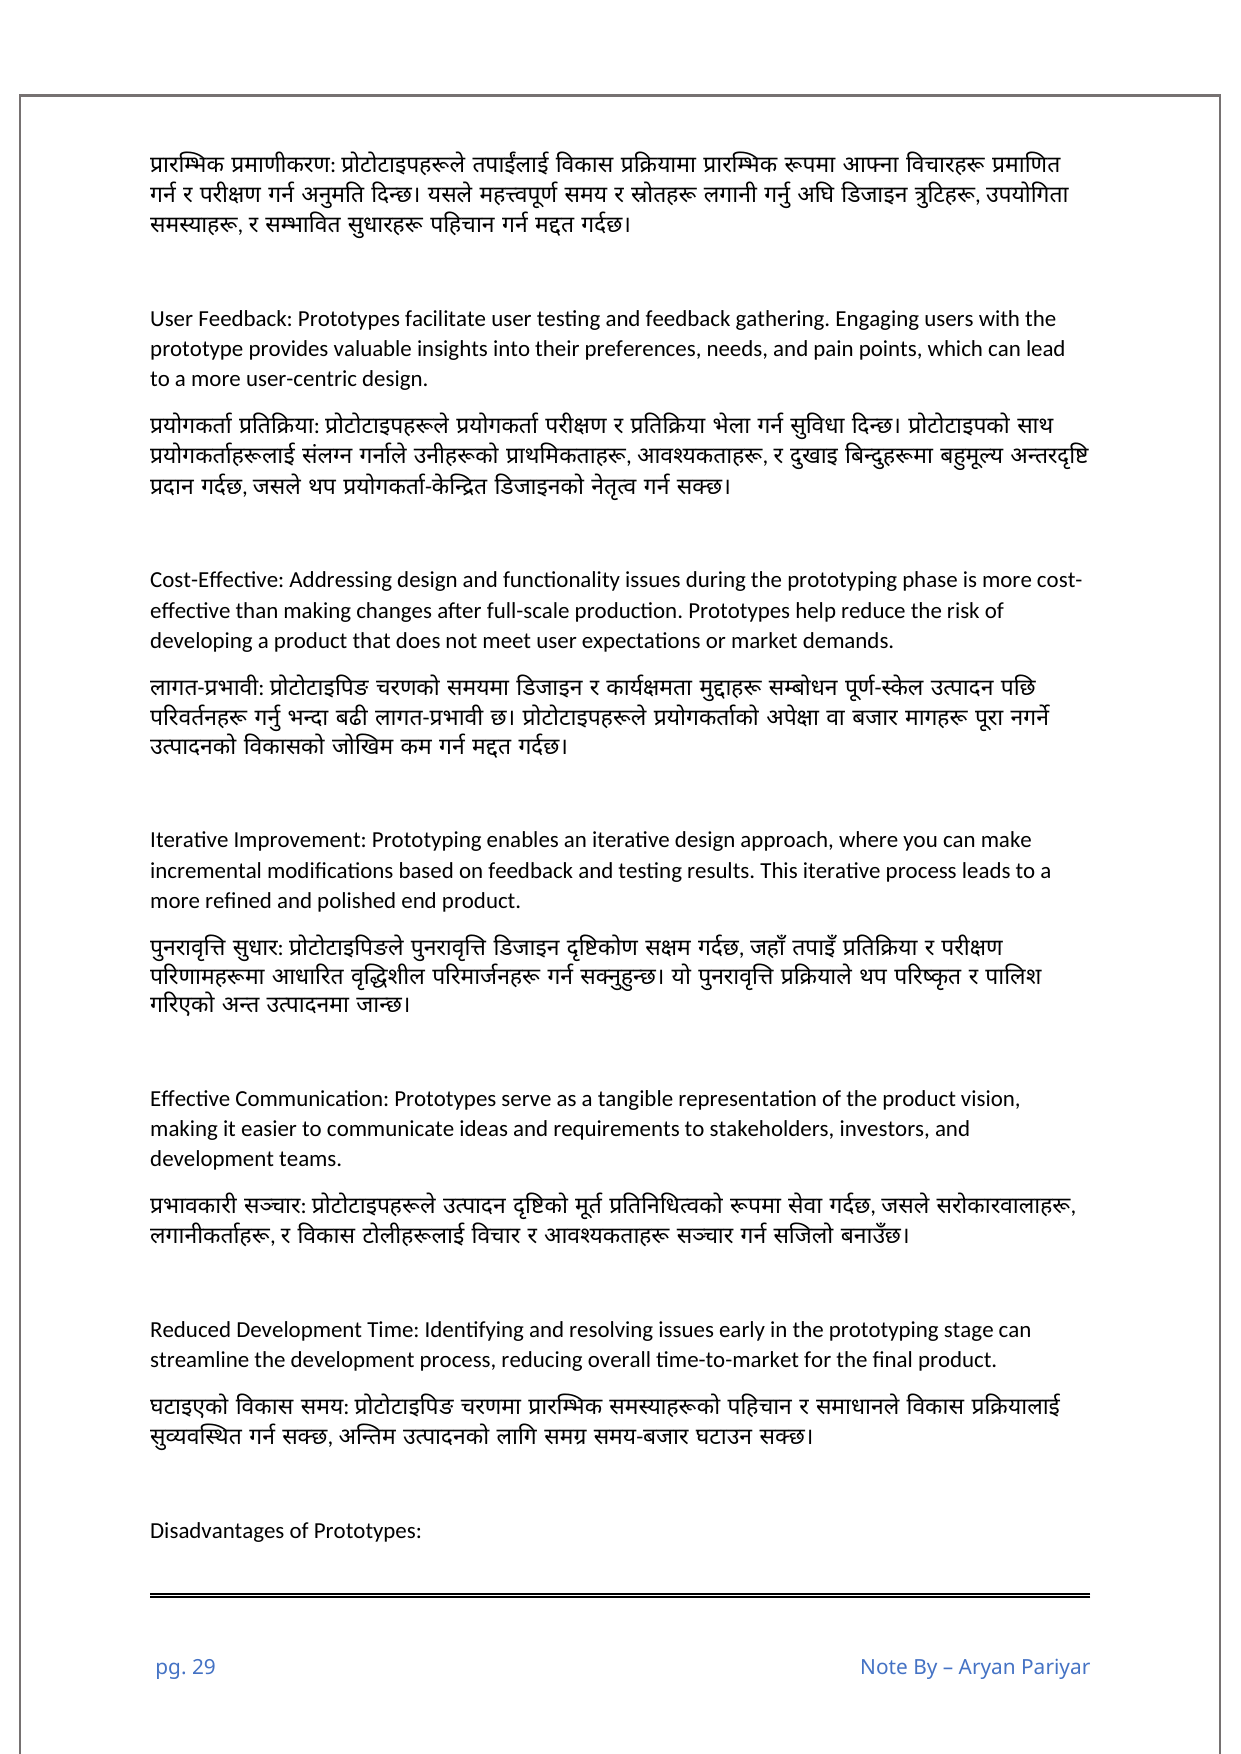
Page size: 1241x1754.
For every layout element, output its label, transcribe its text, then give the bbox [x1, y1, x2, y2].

text Iterative Improvement: Prototyping enables an iterative design approach, where you can make incremental modifications based on feedback and testing results. This iterative process leads to a more refined and polished end product. [150, 826, 1090, 914]
text प्रयोगकर्ता प्रतिक्रिया: प्रोटोटाइपहरूले प्रयोगकर्ता परीक्षण र प्रतिक्रिया भेला गर्न सुविधा दिन्छ। प्रोटोटाइपको साथ प्रयोगकर्ताहरूलाई संलग्न गर्नाले उनीहरूको प्राथमिकताहरू, आवश्यकताहरू, र दुखाइ बिन्दुहरूमा बहुमूल्य अन्तरदृष्टि प्रदान गर्दछ, जसले थप प्रयोगकर्ता-केन्द्रित डिजाइनको नेतृत्व गर्न सक्छ। [150, 411, 1090, 500]
text Effective Communication: Prototypes serve as a tangible representation of the product vision, making it easier to communicate ideas and requirements to stakeholders, investors, and development teams. [150, 1084, 1090, 1172]
text User Feedback: Prototypes facilitate user testing and feedback gathering. Engaging users with the prototype provides valuable insights into their preferences, needs, and pain points, which can lead to a more user-centric design. [150, 304, 1090, 393]
text प्रभावकारी सञ्चार: प्रोटोटाइपहरूले उत्पादन दृष्टिको मूर्त प्रतिनिधित्वको रूपमा सेवा गर्दछ, जसले सरोकारवालाहरू, लगानीकर्ताहरू, र विकास टोलीहरूलाई विचार र आवश्यकताहरू सञ्चार गर्न सजिलो बनाउँछ। [150, 1191, 1090, 1249]
text घटाइएको विकास समय: प्रोटोटाइपिङ चरणमा प्रारम्भिक समस्याहरूको पहिचान र समाधानले विकास प्रक्रियालाई सुव्यवस्थित गर्न सक्छ, अन्तिम उत्पादनको लागि समग्र समय-बजार घटाउन सक्छ। [150, 1392, 1090, 1451]
text पुनरावृत्ति सुधार: प्रोटोटाइपिङले पुनरावृत्ति डिजाइन दृष्टिकोण सक्षम गर्दछ, जहाँ तपाइँ प्रतिक्रिया र परीक्षण परिणामहरूमा आधारित वृद्धिशील परिमार्जनहरू गर्न सक्नुहुन्छ। यो पुनरावृत्ति प्रक्रियाले थप परिष्कृत र पालिश गरिएको अन्त उत्पादनमा जान्छ। [150, 933, 1090, 1018]
text लागत-प्रभावी: प्रोटोटाइपिङ चरणको समयमा डिजाइन र कार्यक्षमता मुद्दाहरू सम्बोधन पूर्ण-स्केल उत्पादन पछि परिवर्तनहरू गर्नु भन्दा बढी लागत-प्रभावी छ। प्रोटोटाइपहरूले प्रयोगकर्ताको अपेक्षा वा बजार मागहरू पूरा नगर्ने उत्पादनको विकासको जोखिम कम गर्न मद्दत गर्दछ। [150, 673, 1090, 760]
text प्रारम्भिक प्रमाणीकरण: प्रोटोटाइपहरूले तपाईंलाई विकास प्रक्रियामा प्रारम्भिक रूपमा आफ्ना विचारहरू प्रमाणित गर्न र परीक्षण गर्न अनुमति दिन्छ। यसले महत्त्वपूर्ण समय र स्रोतहरू लगानी गर्नु अघि डिजाइन त्रुटिहरू, उपयोगिता समस्याहरू, र सम्भावित सुधारहरू पहिचान गर्न मद्दत गर्दछ। [150, 150, 1090, 238]
text Disadvantages of Prototypes: [150, 1516, 1090, 1544]
text Cost-Effective: Addressing design and functionality issues during the prototyping phase is more cost-effective than making changes after full-scale production. Prototypes help reduce the risk of developing a product that does not meet user expectations or market demands. [150, 566, 1090, 654]
text Reduced Development Time: Identifying and resolving issues early in the prototyping stage can streamline the development process, reducing overall time-to-market for the final product. [150, 1315, 1090, 1373]
